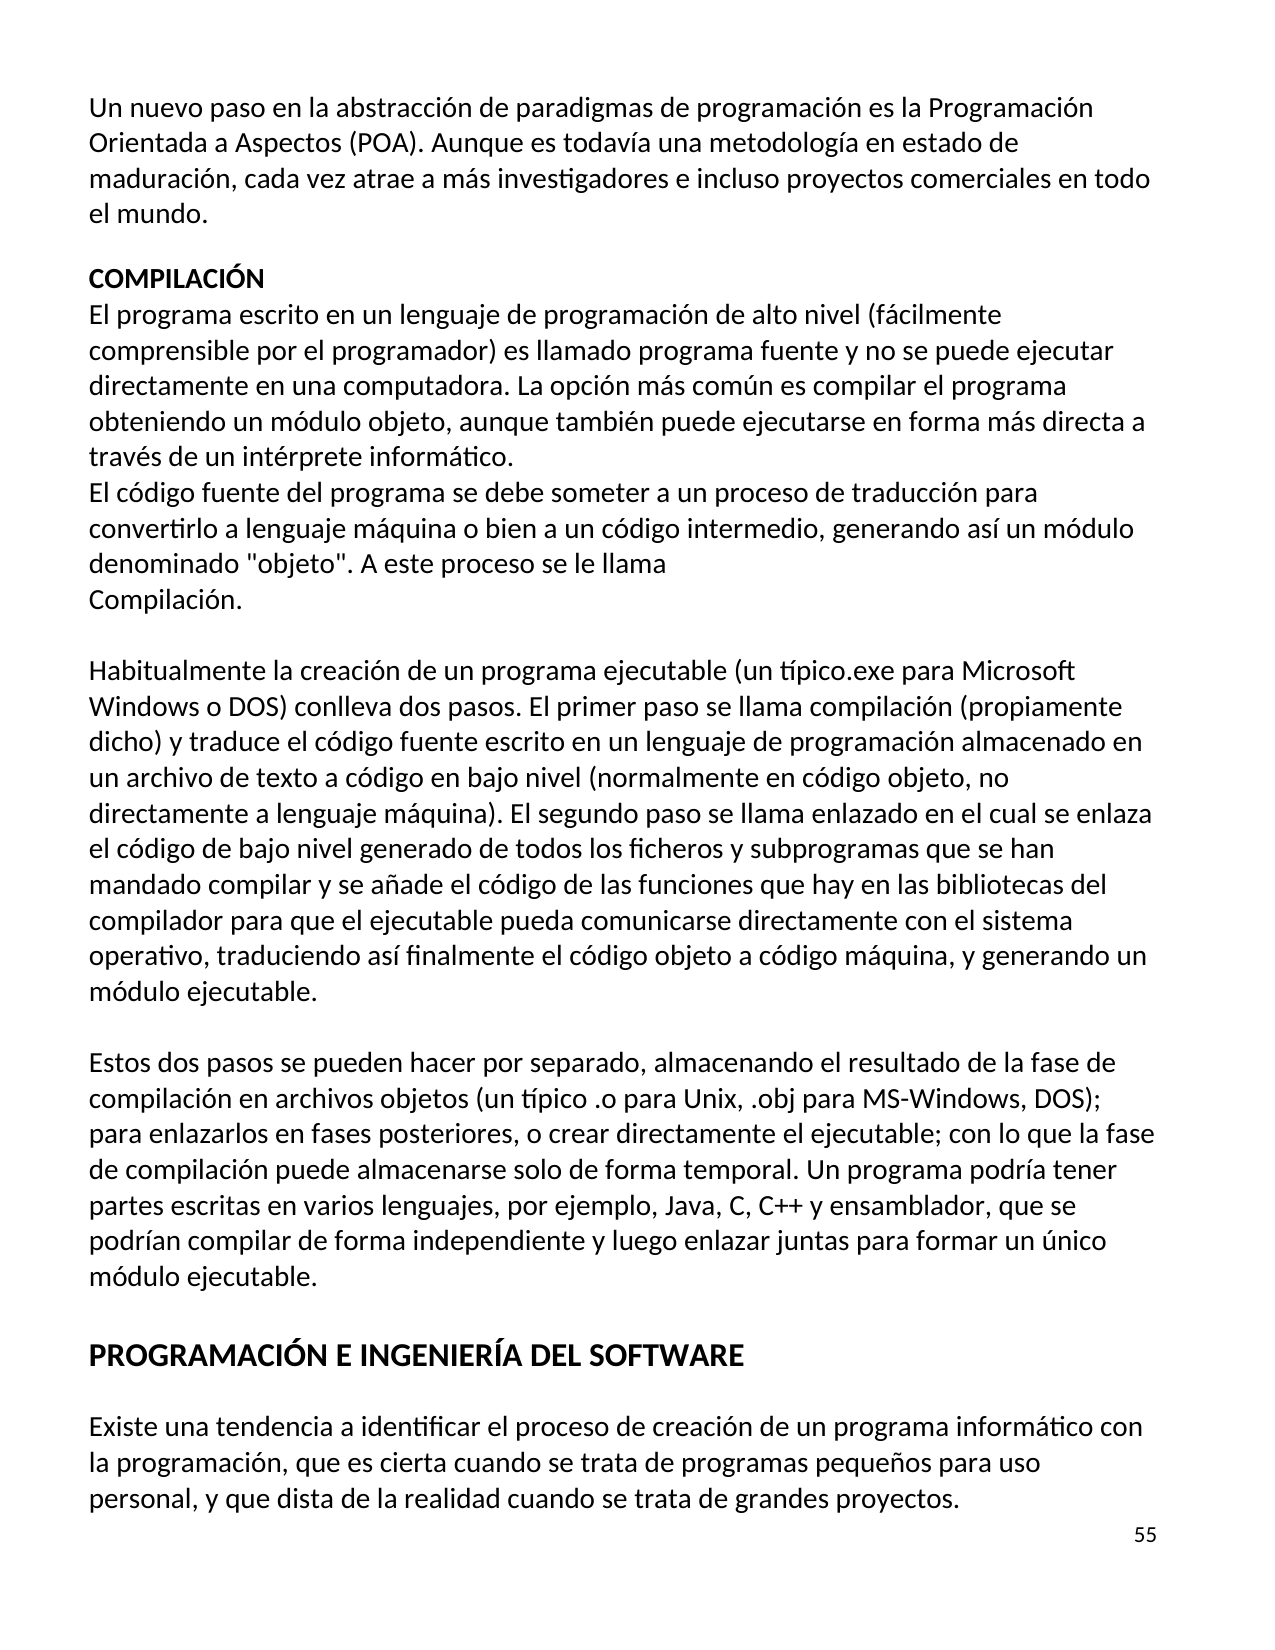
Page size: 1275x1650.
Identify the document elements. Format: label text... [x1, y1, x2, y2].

text Compilación [89, 260, 1157, 296]
text Programación e ingeniería del software [89, 1334, 1157, 1375]
text Un nuevo paso en la abstracción de paradigmas de programación es la Programación Orientada a Aspectos (POA). Aunque es todavía una metodología en estado de maduración, cada vez atrae a más investigadores e incluso proyectos comerciales en todo el mundo. [89, 89, 1157, 231]
text El programa escrito en un lenguaje de programación de alto nivel (fácilmente comprensible por el programador) es llamado programa fuente y no se puede ejecutar directamente en una computadora. La opción más común es compilar el programa obteniendo un módulo objeto, aunque también puede ejecutarse en forma más directa a través de un intérprete informático. [89, 296, 1157, 474]
text El código fuente del programa se debe someter a un proceso de traducción para convertirlo a lenguaje máquina o bien a un código intermedio, generando así un módulo denominado "objeto". A este proceso se le llama [89, 474, 1157, 581]
text Habitualmente la creación de un programa ejecutable (un típico.exe para Microsoft Windows o DOS) conlleva dos pasos. El primer paso se llama compilación (propiamente dicho) y traduce el código fuente escrito en un lenguaje de programación almacenado en un archivo de texto a código en bajo nivel (normalmente en código objeto, no directamente a lenguaje máquina). El segundo paso se llama enlazado en el cual se enlaza el código de bajo nivel generado de todos los ficheros y subprogramas que se han mandado compilar y se añade el código de las funciones que hay en las bibliotecas del compilador para que el ejecutable pueda comunicarse directamente con el sistema operativo, traduciendo así finalmente el código objeto a código máquina, y generando un módulo ejecutable. [89, 652, 1157, 1008]
text Estos dos pasos se pueden hacer por separado, almacenando el resultado de la fase de compilación en archivos objetos (un típico .o para Unix, .obj para MS-Windows, DOS); para enlazarlos en fases posteriores, o crear directamente el ejecutable; con lo que la fase de compilación puede almacenarse solo de forma temporal. Un programa podría tener partes escritas en varios lenguajes, por ejemplo, Java, C, C++ y ensamblador, que se podrían compilar de forma independiente y luego enlazar juntas para formar un único módulo ejecutable. [89, 1044, 1157, 1293]
text Existe una tendencia a identificar el proceso de creación de un programa informático con la programación, que es cierta cuando se trata de programas pequeños para uso personal, y que dista de la realidad cuando se trata de grandes proyectos. [89, 1408, 1157, 1515]
text Compilación. [89, 581, 1157, 617]
